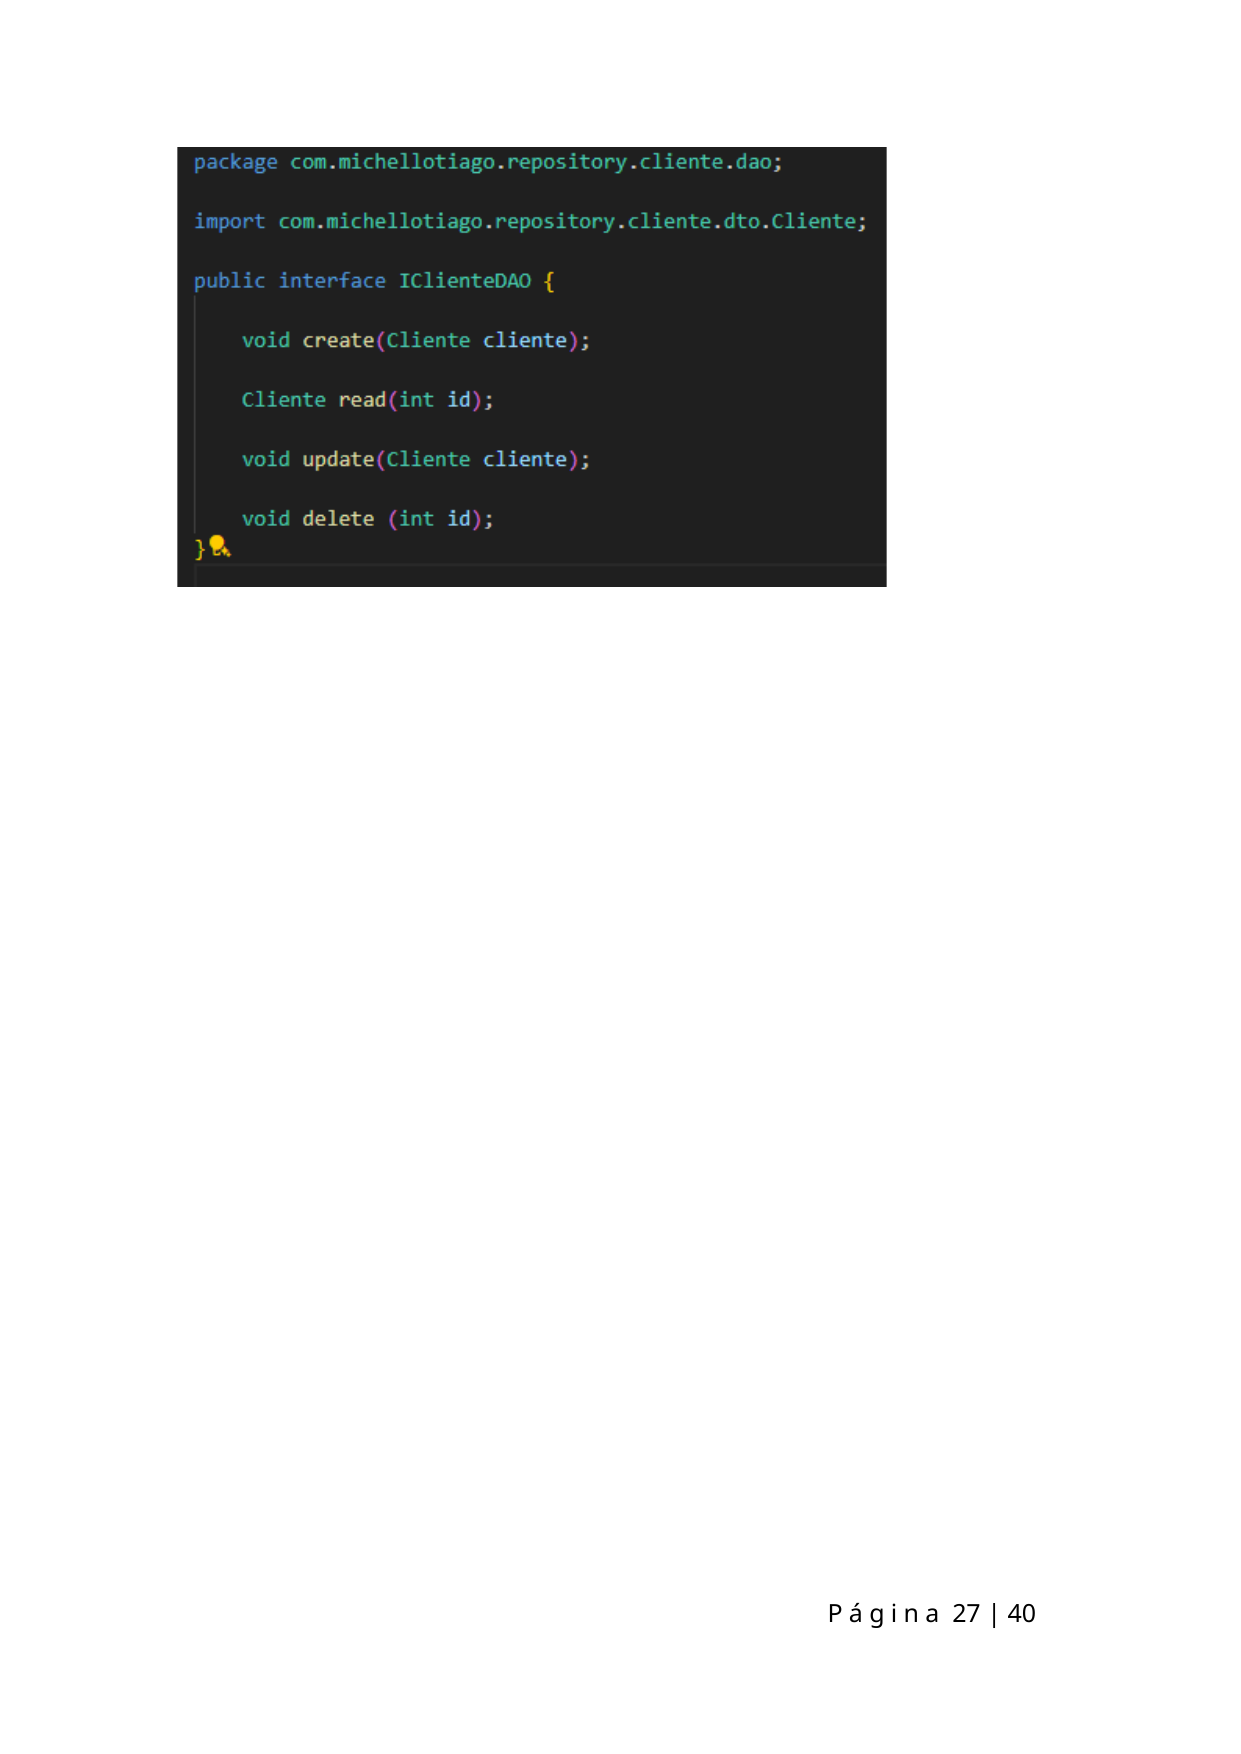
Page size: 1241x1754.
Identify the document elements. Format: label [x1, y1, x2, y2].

picture [177, 147, 887, 587]
